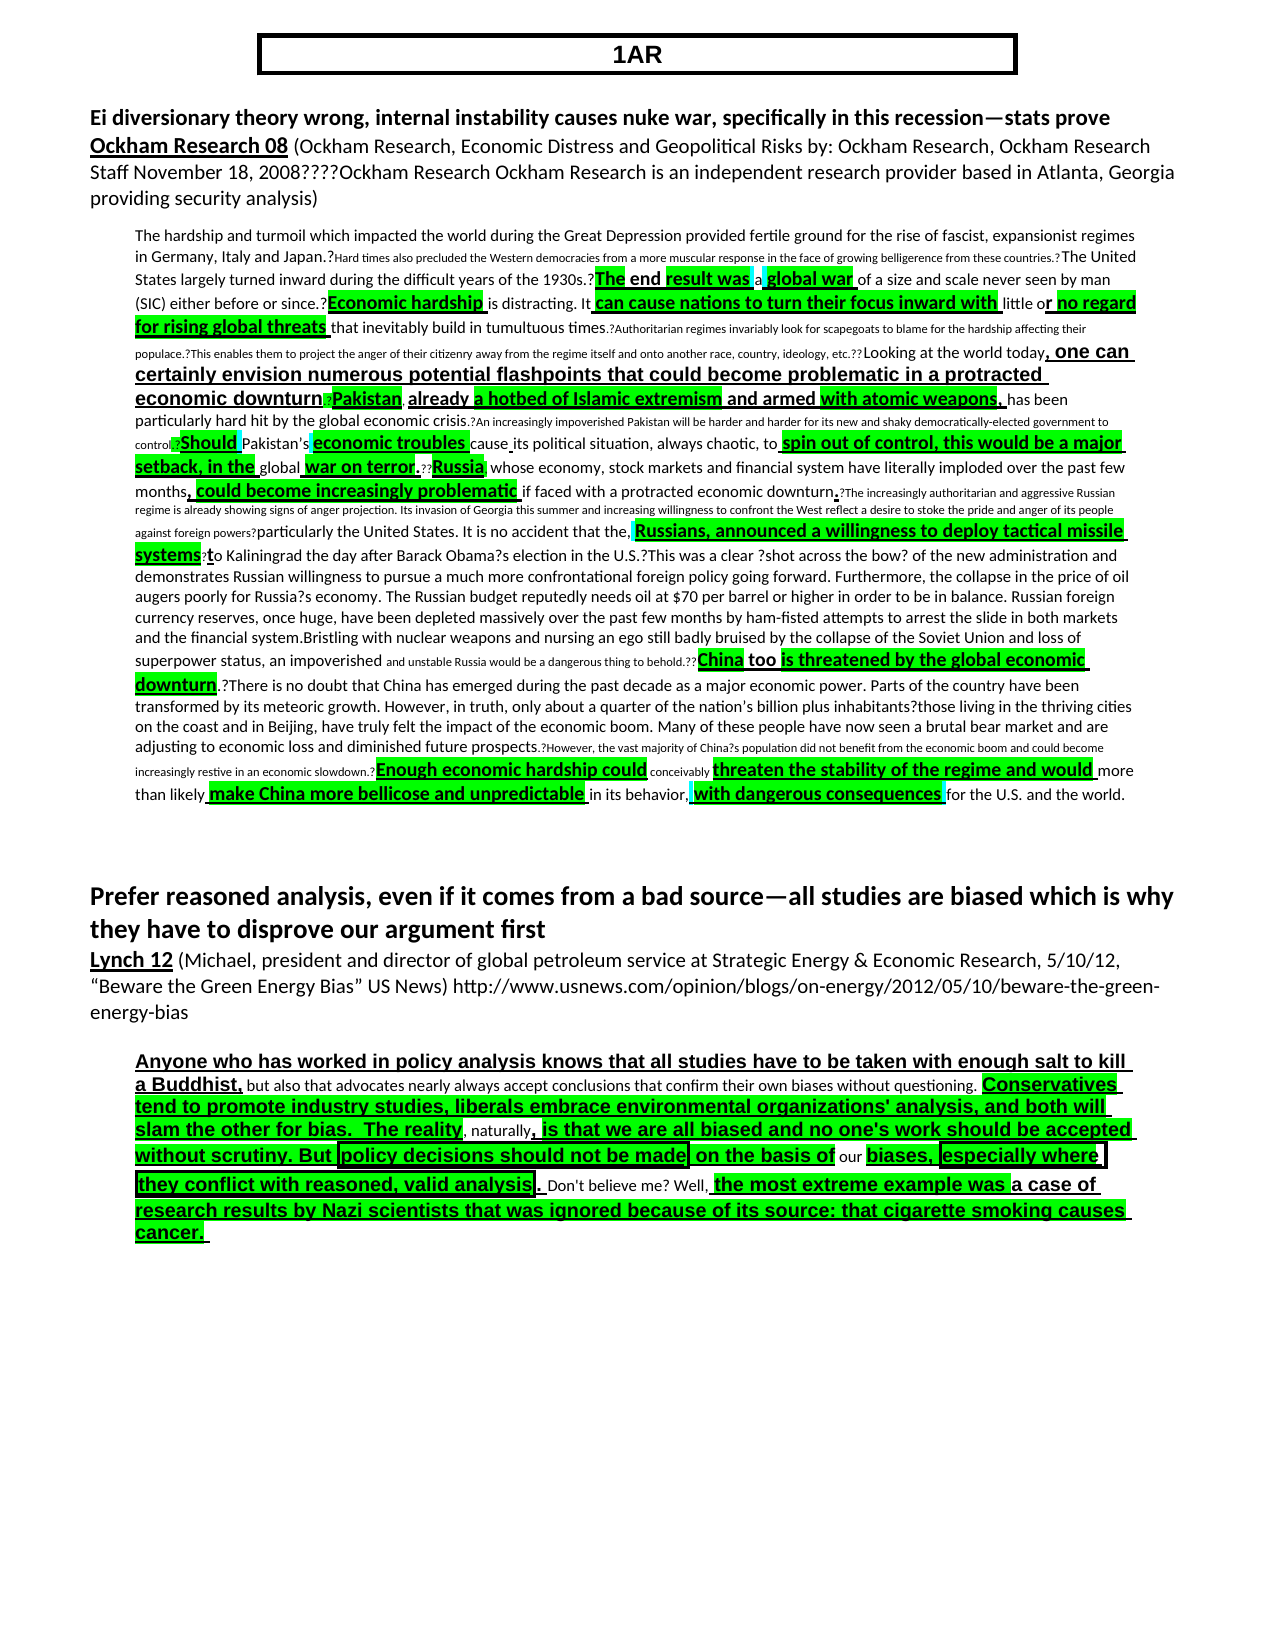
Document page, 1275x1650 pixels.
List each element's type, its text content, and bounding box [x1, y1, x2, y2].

subtitle Prefer reasoned analysis, even if it comes from a bad source—all studies are biased which is why they have to disprove our argument first [90, 879, 1185, 945]
text Lynch 12 (Michael, president and director of global petroleum service at Strategic Energy & Economic Research, 5/10/12, “Beware the Green Energy Bias” US News) http://www.usnews.com/opinion/blogs/on-energy/2012/05/10/beware-the-green-energy-bias [90, 945, 1185, 1024]
text Ei diversionary theory wrong, internal instability causes nuke war, specifically in this recession—stats prove [90, 103, 1185, 131]
text Anyone who has worked in policy analysis knows that all studies have to be taken with enough salt to kill a Buddhist, but also that advocates nearly always accept conclusions that confirm their own biases without questioning. Conservatives tend to promote industry studies, liberals embrace environmental organizations' analysis, and both will slam the other for bias. The reality, naturally, is that we are all biased and no one's work should be accepted without scrutiny. But policy decisions should not be made on the basis of our biases, especially where they conflict with reasoned, valid analysis. Don't believe me? Well, the most extreme example was a case of research results by Nazi scientists that was ignored because of its source: that cigarette smoking causes cancer. [135, 1050, 1140, 1244]
title 1AR [262, 38, 1013, 71]
text The hardship and turmoil which impacted the world during the Great Depression provided fertile ground for the rise of fascist, expansionist regimes in Germany, Italy and Japan.?Hard times also precluded the Western democracies from a more muscular response in the face of growing belligerence from these countries.?The United States largely turned inward during the difficult years of the 1930s.?The end result was a global war of a size and scale never seen by man (SIC) either before or since.?Economic hardship is distracting. It can cause nations to turn their focus inward with little or no regard for rising global threats that inevitably build in tumultuous times.?Authoritarian regimes invariably look for scapegoats to blame for the hardship affecting their populace.?This enables them to project the anger of their citizenry away from the regime itself and onto another race, country, ideology, etc.??Looking at the world today, one can certainly envision numerous potential flashpoints that could become problematic in a protracted economic downturn.?Pakistan, already a hotbed of Islamic extremism and armed with atomic weapons, has been particularly hard hit by the global economic crisis.?An increasingly impoverished Pakistan will be harder and harder for its new and shaky democratically-elected government to control.?Should Pakistan’s economic troubles cause its political situation, always chaotic, to spin out of control, this would be a major setback, in the global war on terror.??Russia, whose economy, stock markets and financial system have literally imploded over the past few months, could become increasingly problematic if faced with a protracted economic downturn.?The increasingly authoritarian and aggressive Russian regime is already showing signs of anger projection. Its invasion of Georgia this summer and increasing willingness to confront the West reflect a desire to stoke the pride and anger of its people against foreign powers?particularly the United States. It is no accident that the, Russians, announced a willingness to deploy tactical missile systems?to Kaliningrad the day after Barack Obama?s election in the U.S.?This was a clear ?shot across the bow? of the new administration and demonstrates Russian willingness to pursue a much more confrontational foreign policy going forward. Furthermore, the collapse in the price of oil augers poorly for Russia?s economy. The Russian budget reputedly needs oil at $70 per barrel or higher in order to be in balance. Russian foreign currency reserves, once huge, have been depleted massively over the past few months by ham-fisted attempts to arrest the slide in both markets and the financial system.Bristling with nuclear weapons and nursing an ego still badly bruised by the collapse of the Soviet Union and loss of superpower status, an impoverished and unstable Russia would be a dangerous thing to behold.??China too is threatened by the global economic downturn.?There is no doubt that China has emerged during the past decade as a major economic power. Parts of the country have been transformed by its meteoric growth. However, in truth, only about a quarter of the nation’s billion plus inhabitants?those living in the thriving cities on the coast and in Beijing, have truly felt the impact of the economic boom. Many of these people have now seen a brutal bear market and are adjusting to economic loss and diminished future prospects.?However, the vast majority of China?s population did not benefit from the economic boom and could become increasingly restive in an economic slowdown.?Enough economic hardship could conceivably threaten the stability of the regime and would more than likely make China more bellicose and unpredictable in its behavior, with dangerous consequences for the U.S. and the world. [135, 226, 1140, 805]
text Ockham Research 08 (Ockham Research, Economic Distress and Geopolitical Risks by: Ockham Research, Ockham Research Staff November 18, 2008????Ockham Research Ockham Research is an independent research provider based in Atlanta, Georgia providing security analysis) [90, 131, 1185, 210]
